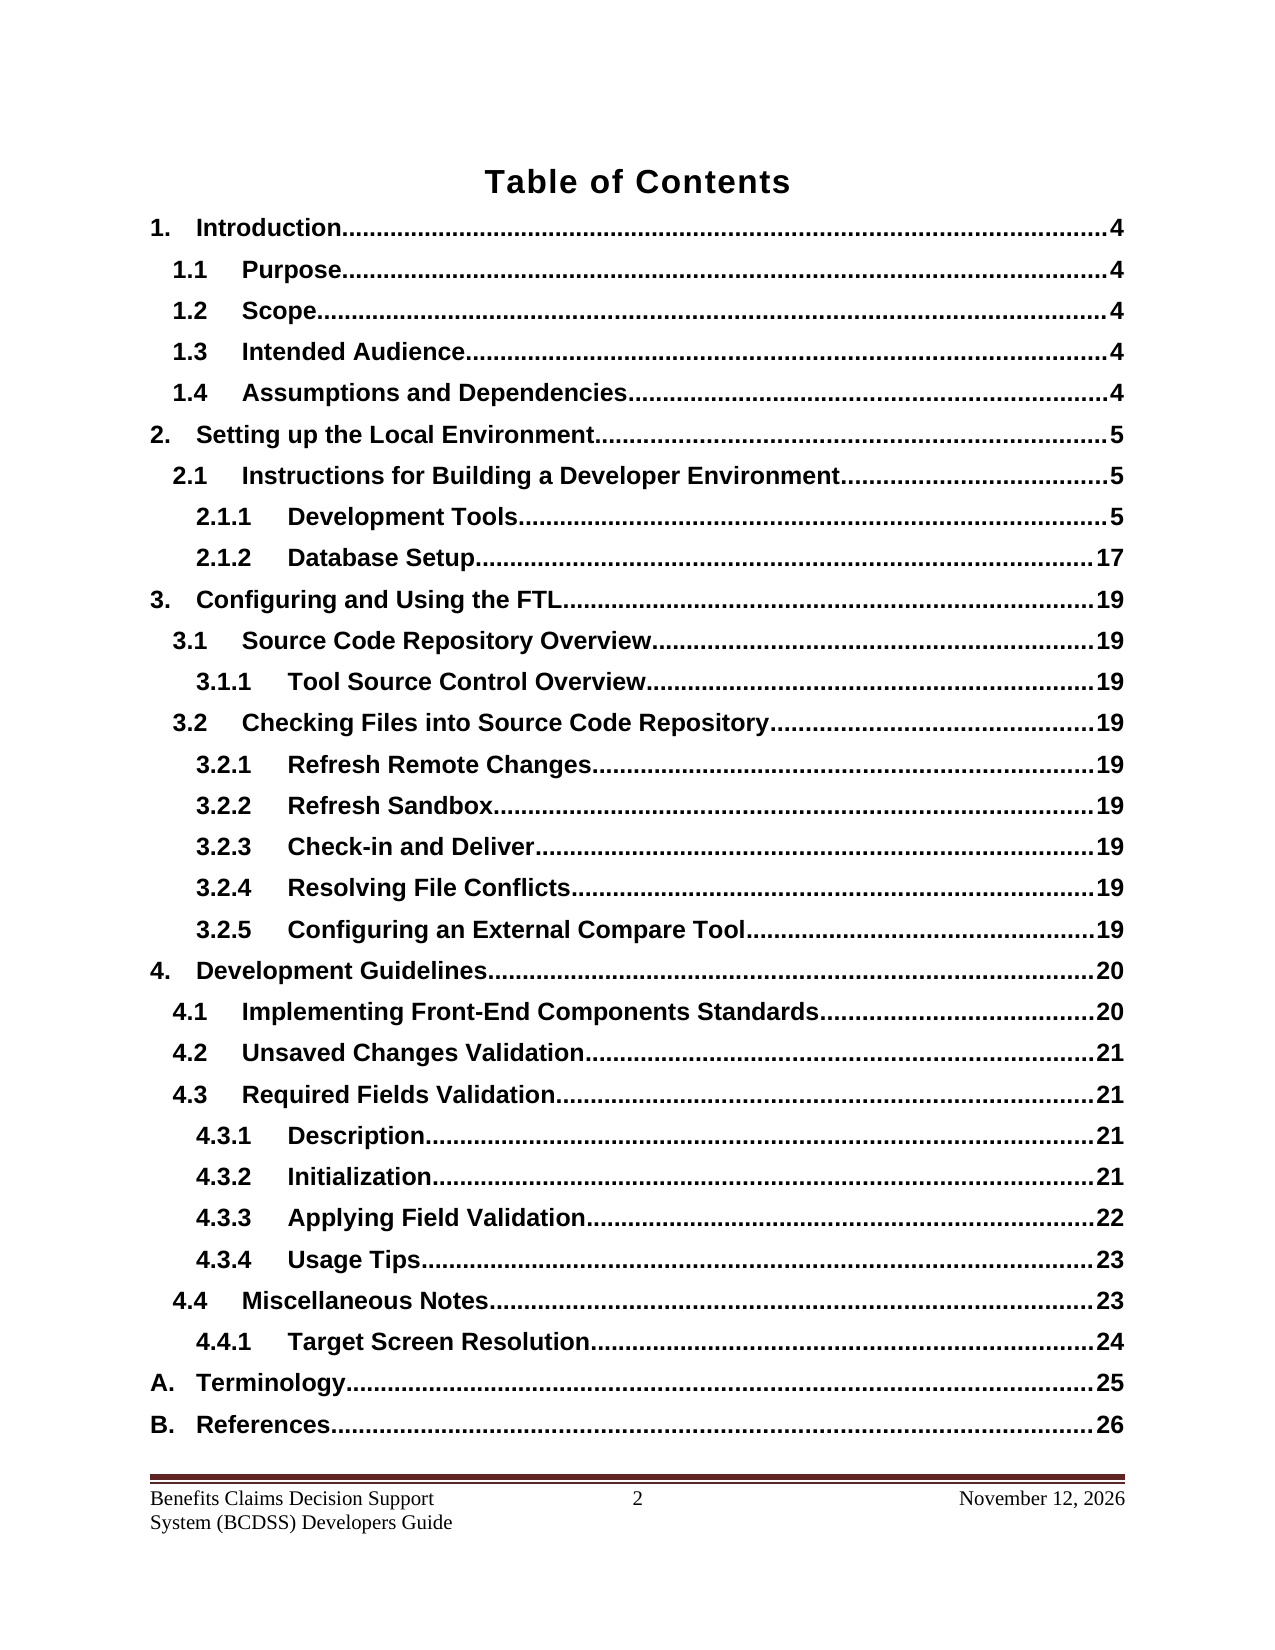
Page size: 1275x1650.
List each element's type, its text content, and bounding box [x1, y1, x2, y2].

text 4.3.2 Initialization 21 [196, 1162, 1125, 1191]
text A. Terminology 25 [150, 1368, 1125, 1397]
text B. References 26 [150, 1410, 1125, 1438]
text 4.4 Miscellaneous Notes 23 [172, 1286, 1125, 1315]
text 4.1 Implementing Front-End Components Standards 20 [172, 997, 1125, 1026]
text 2.1.2 Database Setup 17 [196, 543, 1125, 572]
text 2. Setting up the Local Environment 5 [150, 420, 1125, 448]
text 3.2 Checking Files into Source Code Repository 19 [172, 708, 1125, 737]
text 4.4.1 Target Screen Resolution 24 [196, 1327, 1125, 1356]
subtitle Table of Contents [150, 162, 1125, 201]
text 4.3.3 Applying Field Validation 22 [196, 1203, 1125, 1232]
text 4.2 Unsaved Changes Validation 21 [172, 1038, 1125, 1067]
text 2.1.1 Development Tools 5 [196, 502, 1125, 531]
text 3.2.1 Refresh Remote Changes 19 [196, 750, 1125, 778]
text 1.1 Purpose 4 [172, 255, 1125, 283]
text 1.4 Assumptions and Dependencies 4 [172, 378, 1125, 407]
text 3.2.3 Check-in and Deliver 19 [196, 832, 1125, 861]
text 3.2.4 Resolving File Conflicts 19 [196, 873, 1125, 902]
text 3.1.1 Tool Source Control Overview 19 [196, 667, 1125, 696]
text 4. Development Guidelines 20 [150, 956, 1125, 985]
text 3.1 Source Code Repository Overview 19 [172, 626, 1125, 655]
text 3. Configuring and Using the FTL 19 [150, 585, 1125, 613]
text 1.2 Scope 4 [172, 296, 1125, 325]
text 1.3 Intended Audience 4 [172, 337, 1125, 366]
text 2.1 Instructions for Building a Developer Environment 5 [172, 461, 1125, 490]
text 4.3 Required Fields Validation 21 [172, 1080, 1125, 1108]
text 3.2.2 Refresh Sandbox 19 [196, 791, 1125, 820]
text 4.3.4 Usage Tips 23 [196, 1245, 1125, 1273]
text 3.2.5 Configuring an External Compare Tool 19 [196, 915, 1125, 943]
text 1. Introduction 4 [150, 213, 1125, 242]
text 4.3.1 Description 21 [196, 1121, 1125, 1150]
